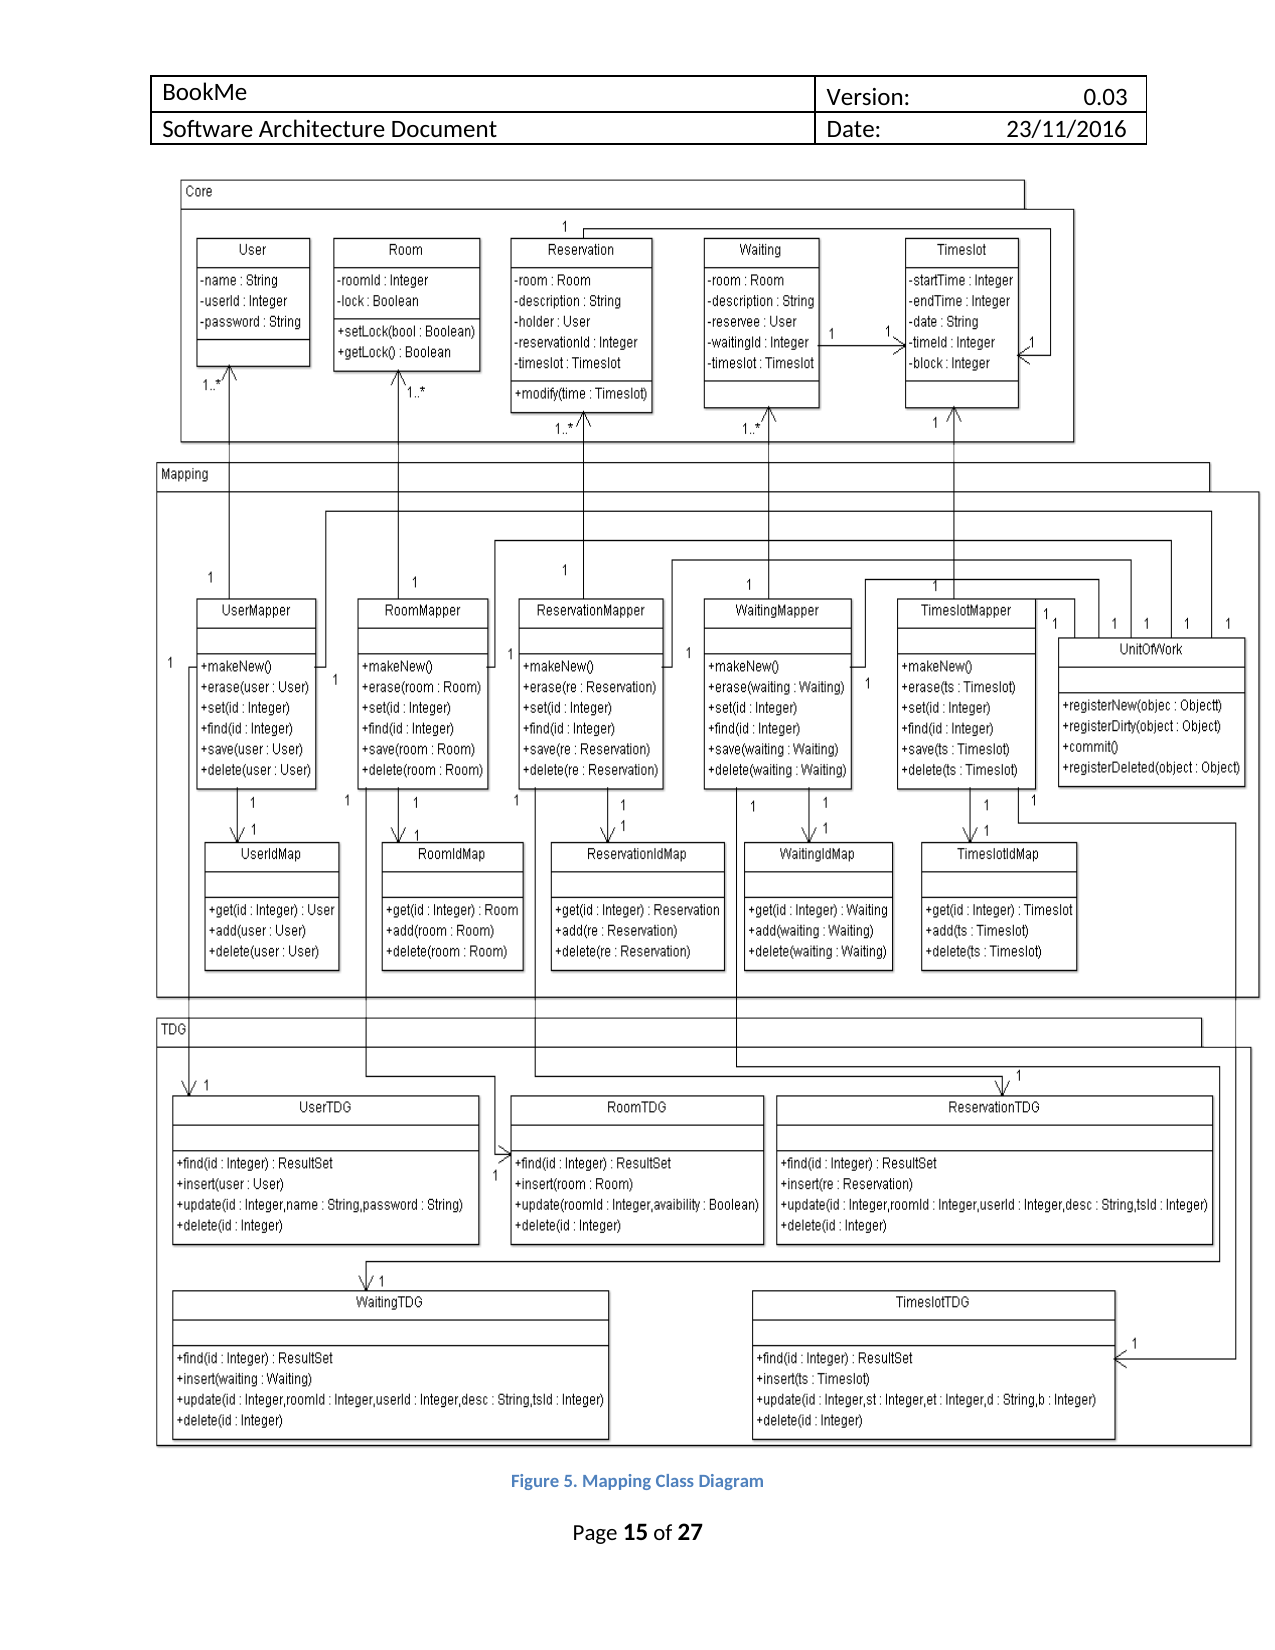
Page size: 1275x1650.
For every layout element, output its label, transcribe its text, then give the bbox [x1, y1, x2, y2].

picture [150, 172, 1268, 1456]
text Figure 5. Mapping Class Diagram [150, 1470, 1125, 1493]
